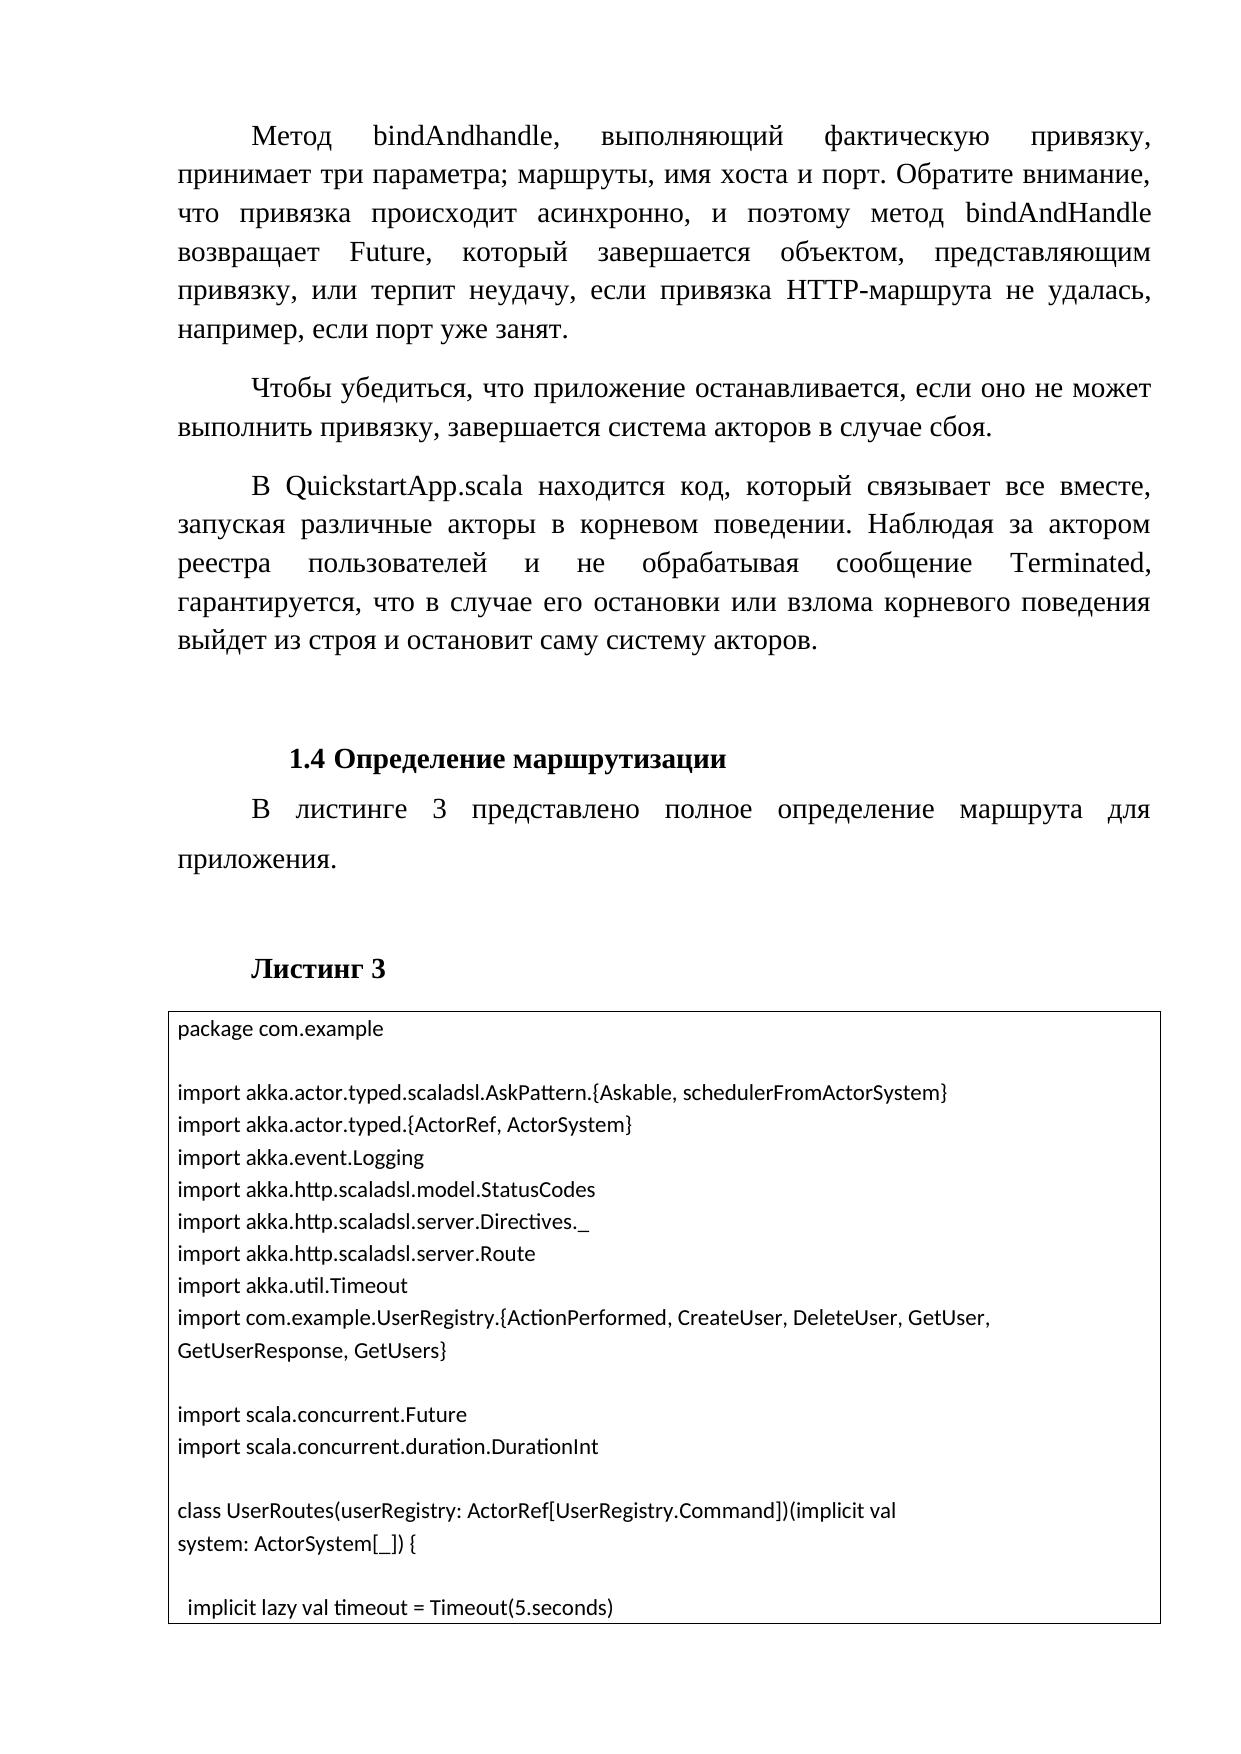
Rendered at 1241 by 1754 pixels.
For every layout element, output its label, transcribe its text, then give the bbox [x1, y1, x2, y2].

text В листинге 3 представлено полное определение маршрута для приложения. [177, 791, 1152, 875]
text Чтобы убедиться, что приложение останавливается, если оно не может выполнить привязку, завершается система акторов в случае сбоя. [177, 370, 1152, 442]
text Метод bindAndhandle, выполняющий фактическую привязку, принимает три параметра; маршруты, имя хоста и порт. Обратите внимание, что привязка происходит асинхронно, и поэтому метод bindAndHandle возвращает Future, который завершается объектом, представляющим привязку, или терпит неудачу, если привязка HTTP-маршрута не удалась, например, если порт уже занят. [177, 118, 1152, 344]
list Определение маршрутизации [288, 741, 1152, 774]
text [169, 1012, 1160, 1623]
text В QuickstartApp.scala находится код, который связывает все вместе, запуская различные акторы в корневом поведении. Наблюдая за актором реестра пользователей и не обрабатывая сообщение Terminated, гарантируется, что в случае его остановки или взлома корневого поведения выйдет из строя и остановит саму систему акторов. [177, 468, 1152, 656]
text Листинг 3 [251, 951, 1152, 985]
